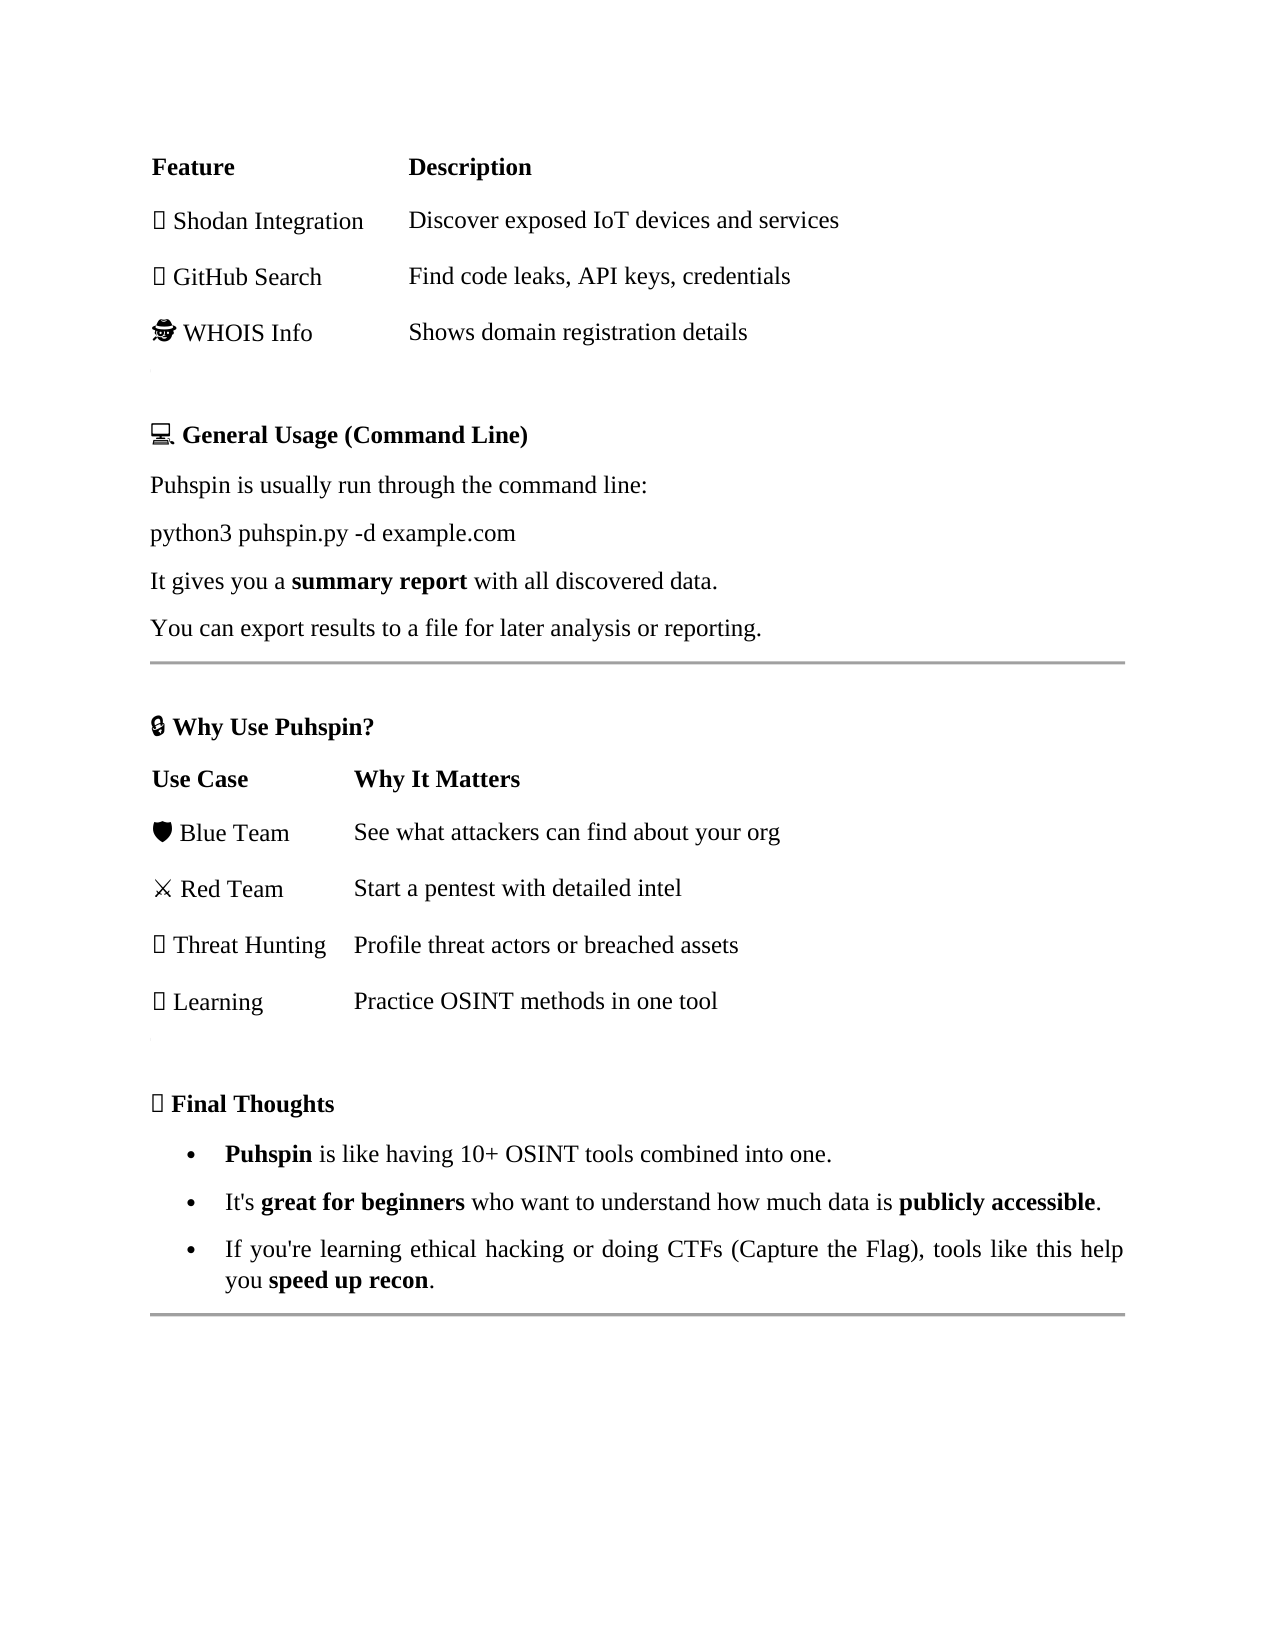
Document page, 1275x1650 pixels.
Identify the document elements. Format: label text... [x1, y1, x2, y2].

text Puhspin is usually run through the command line: [150, 470, 1125, 499]
text 💻 General Usage (Command Line) [150, 417, 1125, 451]
text 🧠 Final Thoughts [150, 1086, 1125, 1119]
list If you're learning ethical hacking or doing CTFs (Capture the Flag), tools like this help you speed up recon. [187, 1234, 1125, 1294]
table_cell ⚔ Red Team [150, 869, 352, 926]
list Puhspin is like having 10+ OSINT tools combined into one. [187, 1139, 1125, 1168]
table_cell Discover exposed IoT devices and services [407, 201, 932, 257]
table_cell Start a pentest with detailed intel [352, 869, 787, 926]
list It's great for beginners who want to understand how much data is publicly accessible. [187, 1187, 1125, 1215]
table_cell 🧵 GitHub Search [150, 257, 407, 313]
table_header Feature [150, 150, 407, 201]
table_cell 💡 Shodan Integration [150, 201, 407, 257]
table_header Use Case [150, 763, 352, 813]
table_cell Shows domain registration details [407, 313, 932, 369]
text 🔒 Why Use Puhspin? [150, 709, 1125, 743]
text You can export results to a file for later analysis or reporting. [150, 613, 1125, 642]
table_cell See what attackers can find about your org [352, 813, 787, 869]
table_cell 📖 Learning [150, 982, 352, 1038]
text python3 puhspin.py -d example.com [150, 518, 1125, 547]
text It gives you a summary report with all discovered data. [150, 566, 1125, 594]
table_cell 🕵 WHOIS Info [150, 313, 407, 369]
table_header Description [407, 150, 932, 201]
table_header Why It Matters [352, 763, 787, 813]
table_cell 🎯 Threat Hunting [150, 926, 352, 982]
table_cell 🛡 Blue Team [150, 813, 352, 869]
table_cell Practice OSINT methods in one tool [352, 982, 787, 1038]
table_cell Find code leaks, API keys, credentials [407, 257, 932, 313]
table_cell Profile threat actors or breached assets [352, 926, 787, 982]
